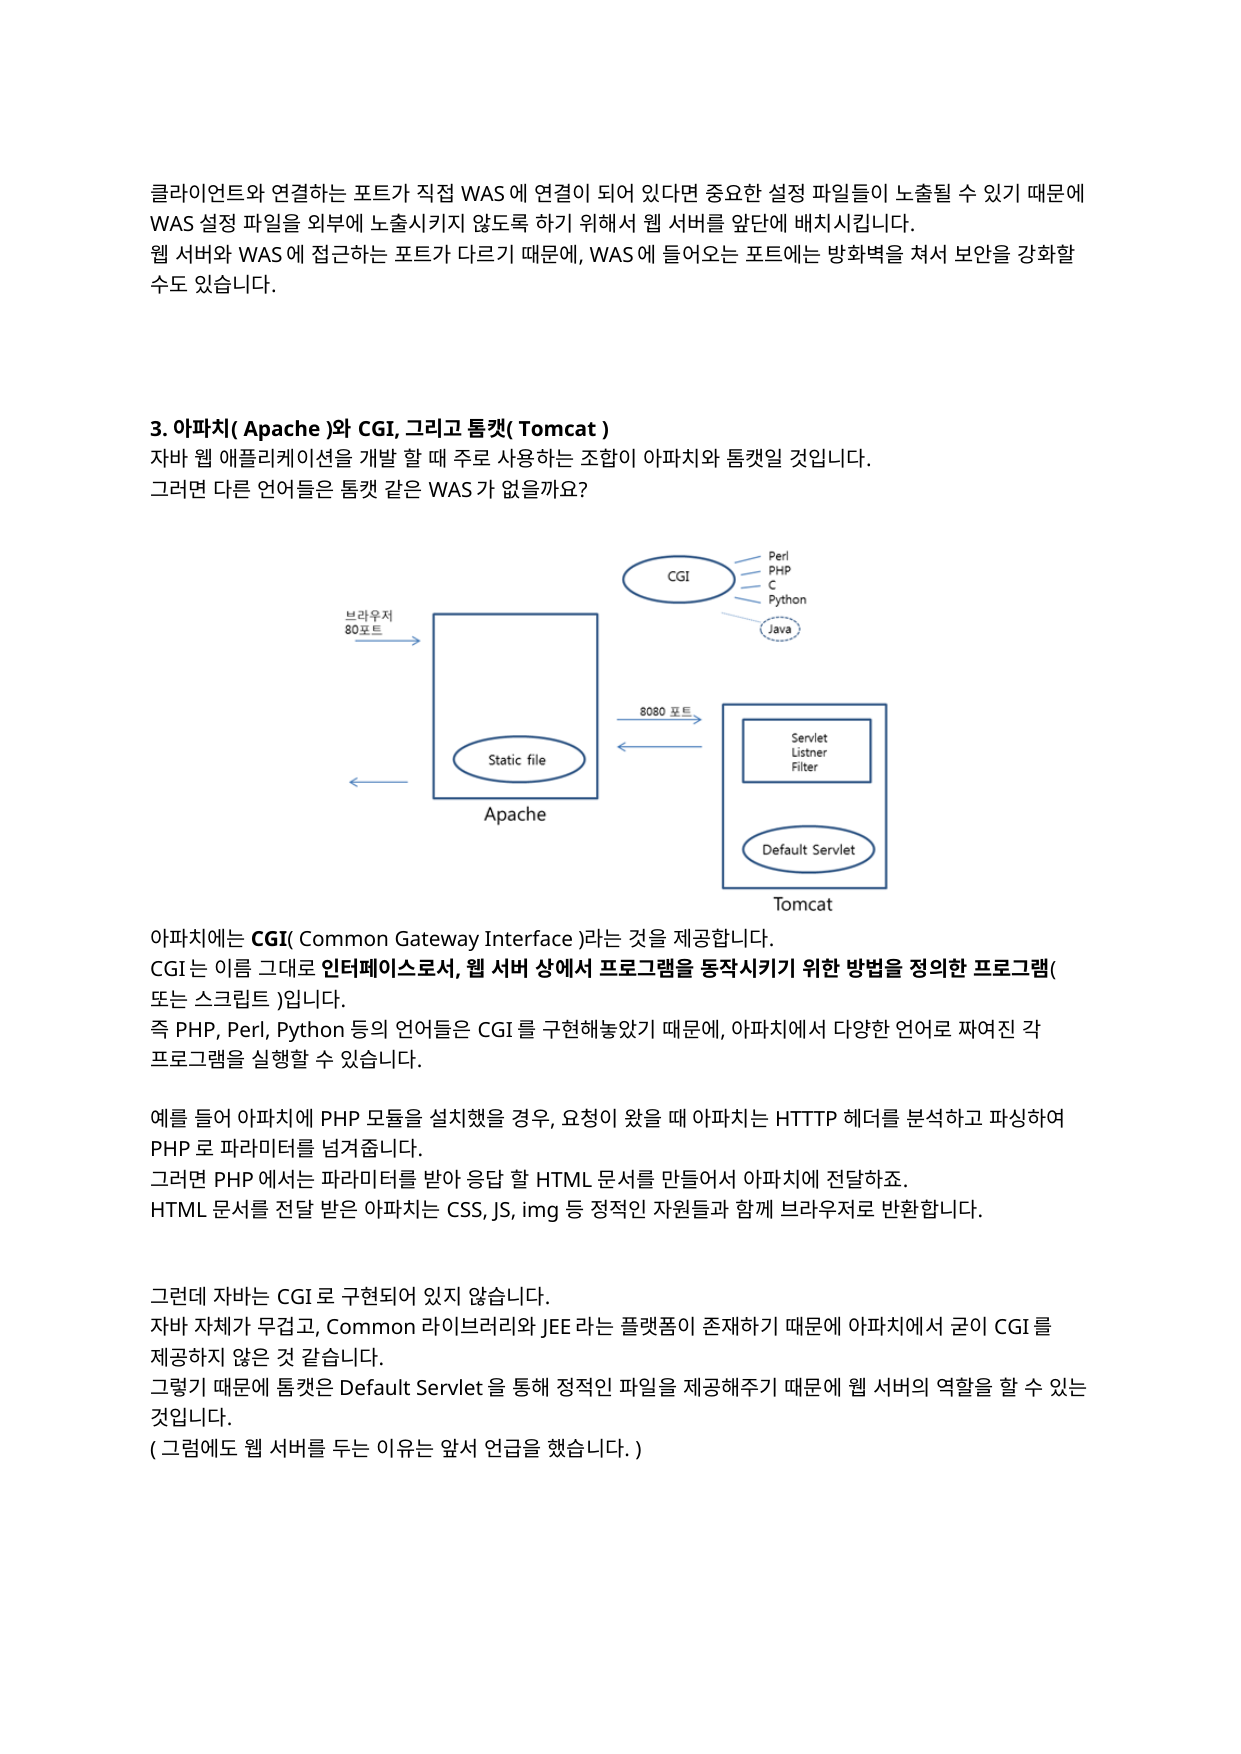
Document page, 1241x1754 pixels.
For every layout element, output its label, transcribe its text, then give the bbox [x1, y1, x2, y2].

text 클라이언트와 연결하는 포트가 직접 WAS에 연결이 되어 있다면 중요한 설정 파일들이 노출될 수 있기 때문에 WAS 설정 파일을 외부에 노출시키지 않도록 하기 위해서 웹 서버를 앞단에 배치시킵니다. [150, 177, 1090, 238]
text 그러면 PHP에서는 파라미터를 받아 응답 할 HTML 문서를 만들어서 아파치에 전달하죠. [150, 1163, 1090, 1193]
text HTML 문서를 전달 받은 아파치는 CSS, JS, img 등 정적인 자원들과 함께 브라우저로 반환합니다. [150, 1193, 1090, 1223]
text 자바 자체가 무겁고, Common 라이브러리와 JEE라는 플랫폼이 존재하기 때문에 아파치에서 굳이 CGI를 제공하지 않은 것 같습니다. [150, 1311, 1090, 1371]
text 웹 서버와 WAS에 접근하는 포트가 다르기 때문에, WAS에 들어오는 포트에는 방화벽을 쳐서 보안을 강화할 수도 있습니다. [150, 238, 1090, 298]
text 자바 웹 애플리케이션을 개발 할 때 주로 사용하는 조합이 아파치와 톰캣일 것입니다. [150, 442, 1090, 473]
text ( 그럼에도 웹 서버를 두는 이유는 앞서 언급을 했습니다. ) [150, 1432, 1090, 1462]
text 그러면 다른 언어들은 톰캣 같은 WAS가 없을까요? [150, 473, 1090, 503]
text 그런데 자바는 CGI로 구현되어 있지 않습니다. [150, 1280, 1090, 1311]
picture [334, 531, 906, 923]
text CGI는 이름 그대로 인터페이스로서, 웹 서버 상에서 프로그램을 동작시키기 위한 방법을 정의한 프로그램( 또는 스크립트 )입니다. [150, 952, 1090, 1013]
text 그렇기 때문에 톰캣은 Default Servlet을 통해 정적인 파일을 제공해주기 때문에 웹 서버의 역할을 할 수 있는 것입니다. [150, 1371, 1090, 1432]
text 즉 PHP, Perl, Python 등의 언어들은 CGI를 구현해놓았기 때문에, 아파치에서 다양한 언어로 짜여진 각 프로그램을 실행할 수 있습니다. [150, 1013, 1090, 1074]
text 3. 아파치( Apache )와 CGI, 그리고 톰캣( Tomcat ) [150, 412, 1090, 442]
text 아파치에는 CGI( Common Gateway Interface )라는 것을 제공합니다. [150, 922, 1090, 952]
text 예를 들어 아파치에 PHP 모듈을 설치했을 경우, 요청이 왔을 때 아파치는 HTTTP 헤더를 분석하고 파싱하여 PHP로 파라미터를 넘겨줍니다. [150, 1102, 1090, 1163]
